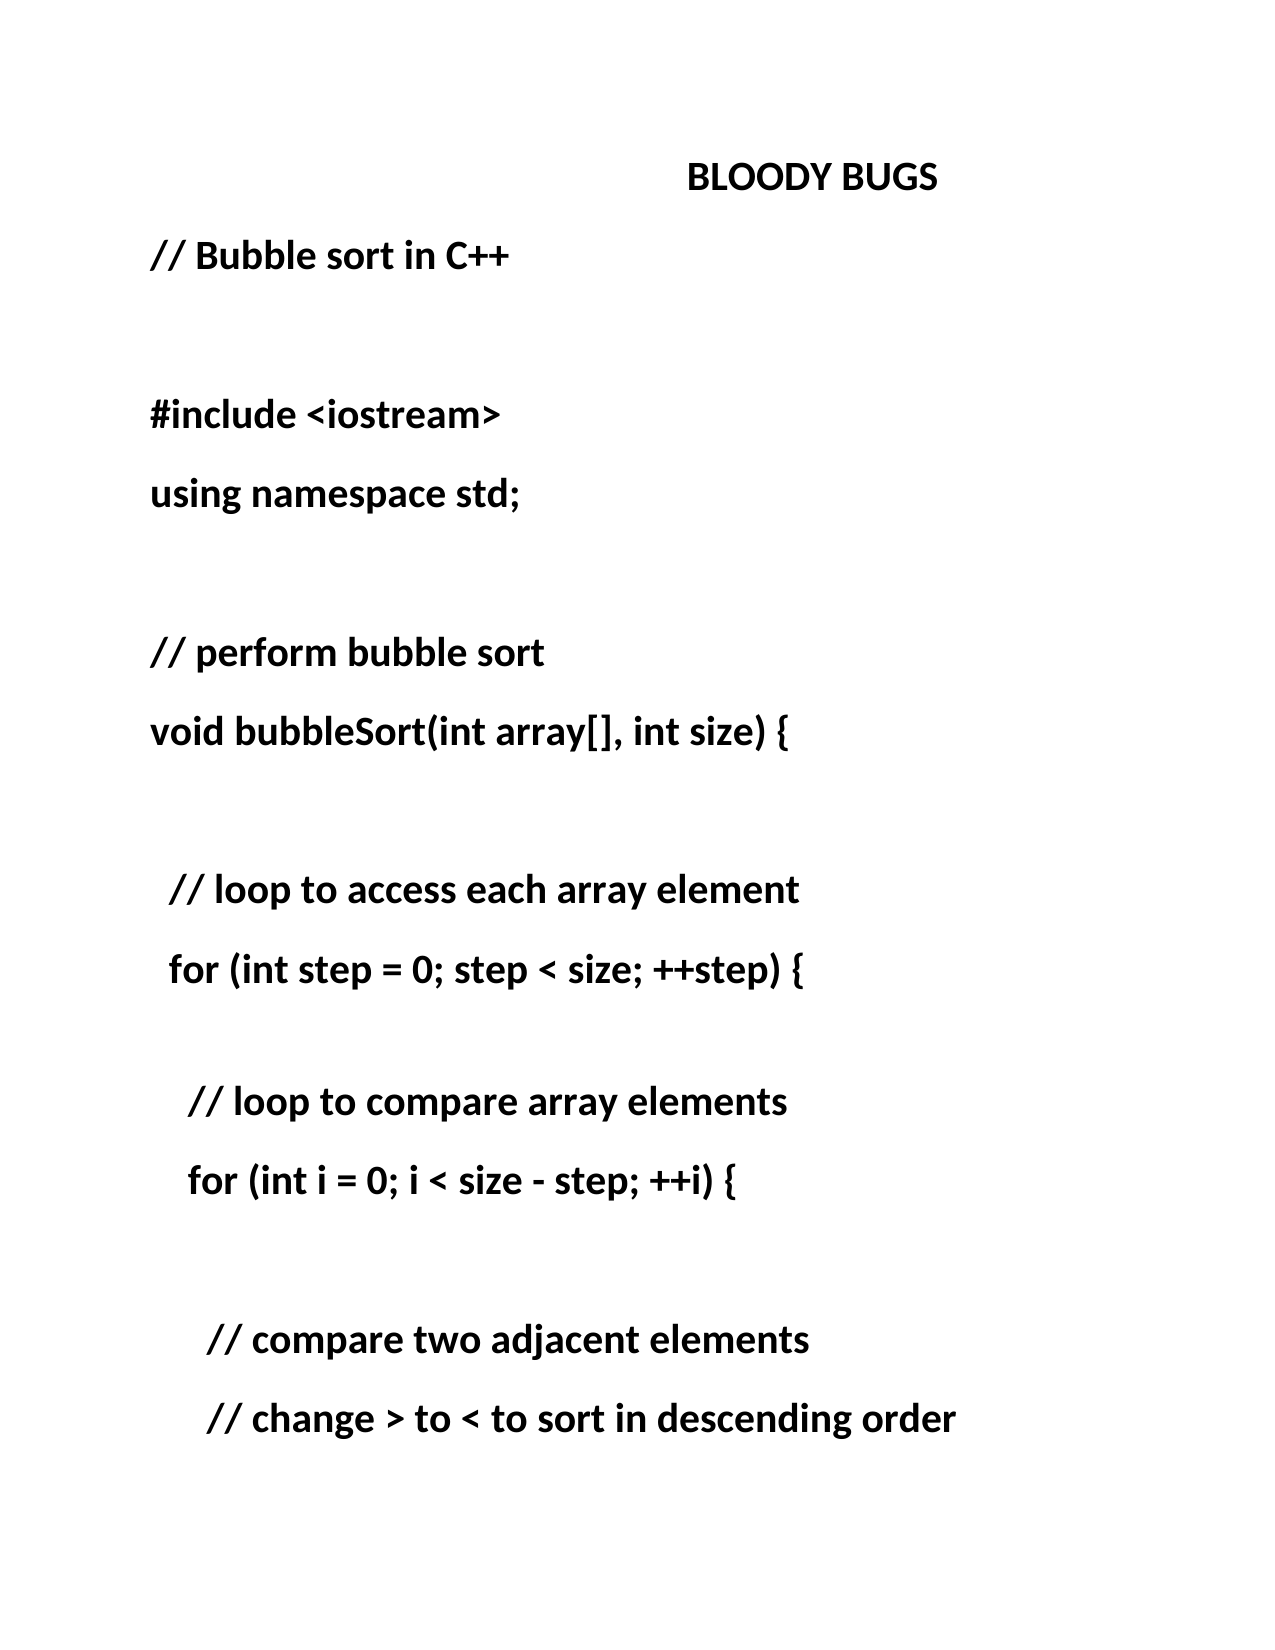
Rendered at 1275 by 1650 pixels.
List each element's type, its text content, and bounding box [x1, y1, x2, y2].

text // compare two adjacent elements [150, 1313, 1125, 1364]
text // Bubble sort in C++ [150, 229, 1125, 280]
text using namespace std; [150, 467, 1125, 518]
text BLOODY BUGS [150, 150, 1125, 201]
text // loop to compare array elements [150, 1075, 1125, 1126]
text // loop to access each array element [150, 863, 1125, 914]
text // perform bubble sort [150, 626, 1125, 676]
text void bubbleSort(int array[], int size) { [150, 705, 1125, 756]
text for (int i = 0; i < size - step; ++i) { [150, 1154, 1125, 1205]
text for (int step = 0; step < size; ++step) { [150, 943, 1125, 993]
text // change > to < to sort in descending order [150, 1392, 1125, 1443]
text #include <iostream> [150, 388, 1125, 439]
